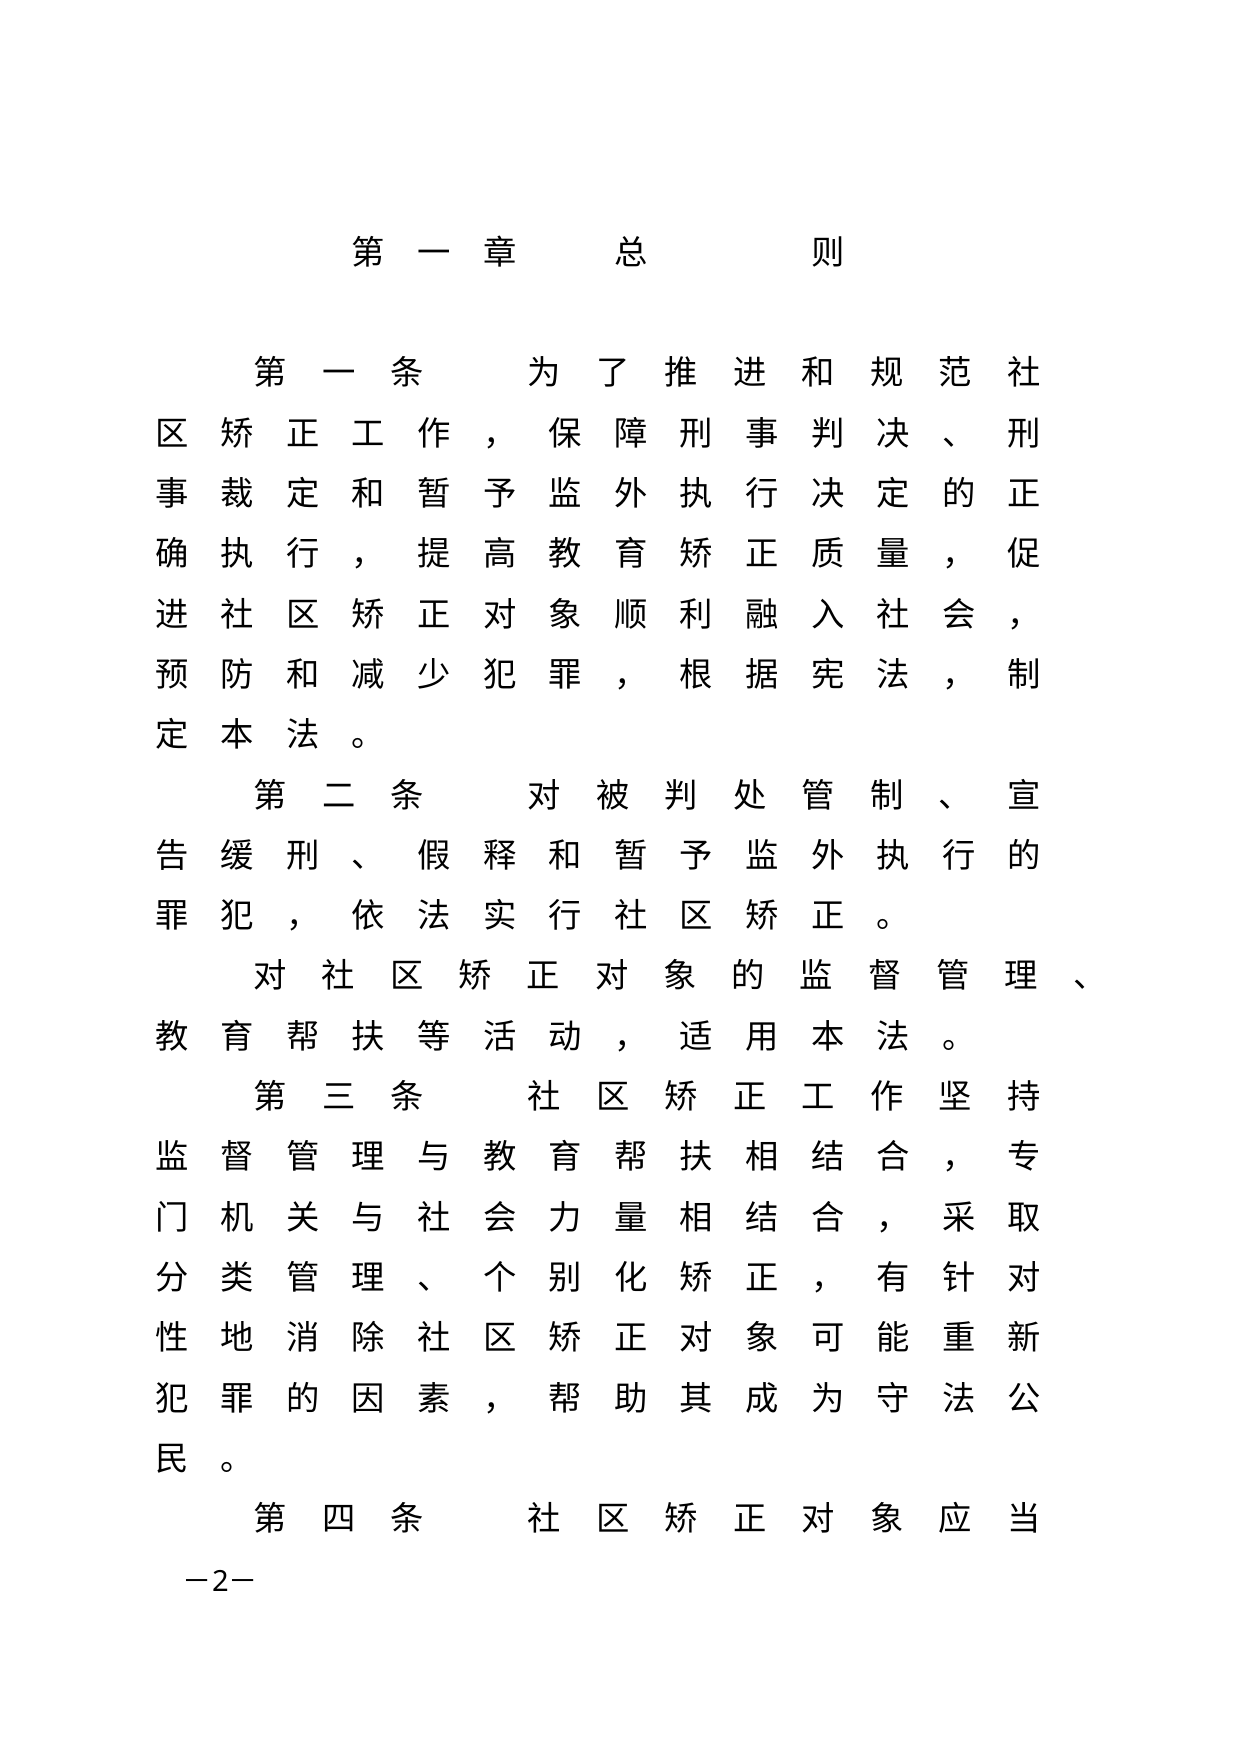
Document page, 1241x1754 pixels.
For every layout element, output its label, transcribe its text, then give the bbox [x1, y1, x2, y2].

text 第一章 总 则 [155, 219, 1073, 280]
text 第三条 社区矫正工作坚持监督管理与教育帮扶相结合，专门机关与社会力量相结合，采取分类管理、个别化矫正，有针对性地消除社区矫正对象可能重新犯罪的因素，帮助其成为守法公民。 [155, 1064, 1073, 1486]
text 对社区矫正对象的监督管理、教育帮扶等活动，适用本法。 [155, 943, 1073, 1064]
text 第一条 为了推进和规范社区矫正工作，保障刑事判决、刑事裁定和暂予监外执行决定的正确执行，提高教育矫正质量，促进社区矫正对象顺利融入社会，预防和减少犯罪，根据宪法，制定本法。 [155, 340, 1073, 762]
text 第四条 社区矫正对象应当依法接受社区矫正，服从监督管理。 [155, 1486, 1073, 1546]
text 第二条 对被判处管制、宣告缓刑、假释和暂予监外执行的罪犯，依法实行社区矫正。 [155, 762, 1073, 943]
